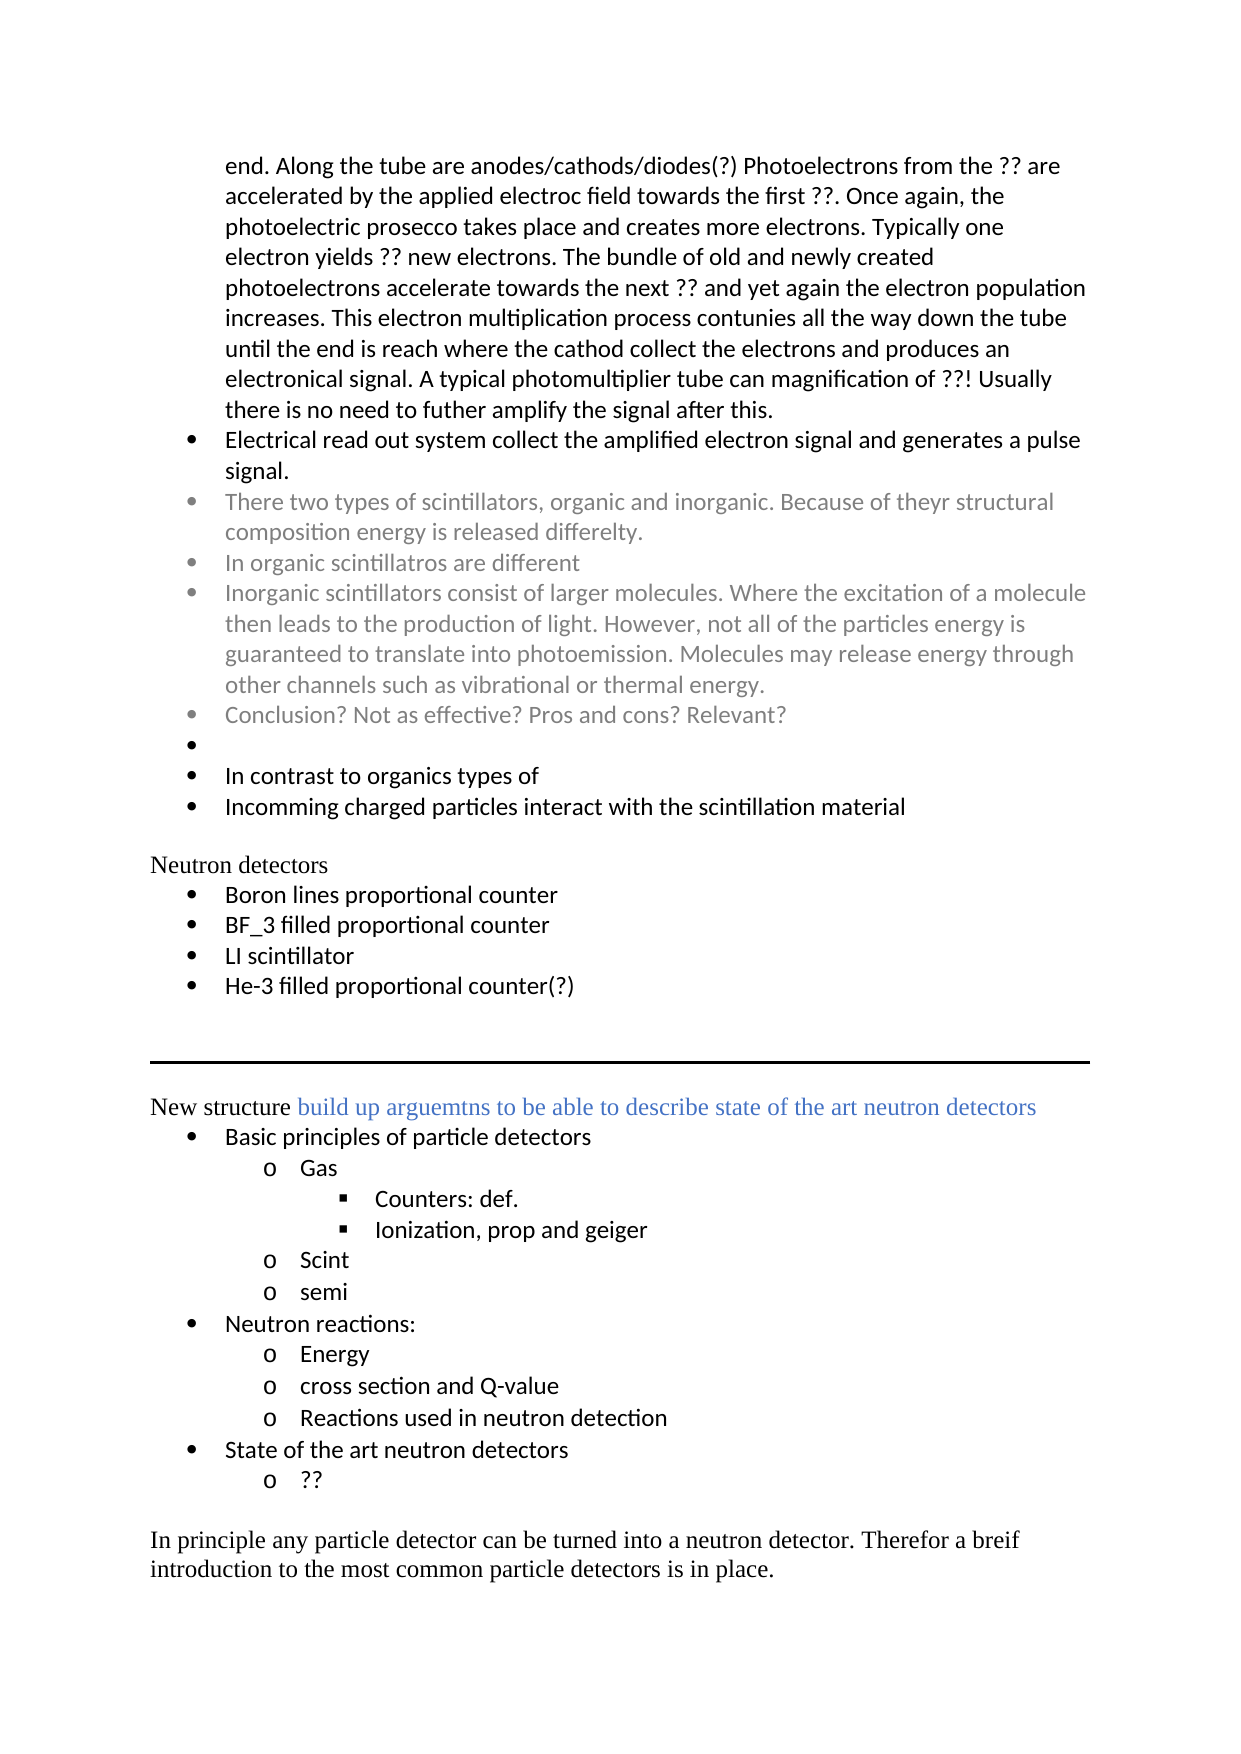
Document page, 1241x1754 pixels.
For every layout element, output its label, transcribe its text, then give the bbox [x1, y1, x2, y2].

list Conclusion? Not as effective? Pros and cons? Relevant? [187, 699, 1090, 730]
list Boron lines proportional counter [187, 879, 1090, 909]
list In organic scintillatros are different [187, 547, 1090, 577]
text In principle any particle detector can be turned into a neutron detector. Therefor a breif introduction to the most common particle detectors is in place. [150, 1525, 1090, 1582]
text New structure build up arguemtns to be able to describe state of the art neutron detectors [150, 1092, 1090, 1121]
list cross section and Q-value [262, 1370, 1090, 1402]
list Energy [262, 1339, 1090, 1370]
list Incomming charged particles interact with the scintillation material [187, 791, 1090, 821]
list He-3 filled proportional counter(?) [187, 971, 1090, 1001]
list State of the art neutron detectors [187, 1434, 1090, 1464]
list ?? [262, 1464, 1090, 1496]
list Scint [262, 1244, 1090, 1276]
list Reactions used in neutron detection [262, 1402, 1090, 1434]
list BF_3 filled proportional counter [187, 909, 1090, 940]
list Neutron reactions: [187, 1308, 1090, 1339]
text Neutron detectors [150, 850, 1090, 879]
list Basic principles of particle detectors [187, 1121, 1090, 1152]
list Inorganic scintillators consist of larger molecules. Where the excitation of a molecule then leads to the production of light. However, not all of the particles energy is guaranteed to translate into photoemission. Molecules may release energy through other channels such as vibrational or thermal energy. [187, 577, 1090, 699]
list semi [262, 1276, 1090, 1308]
list LI scintillator [187, 940, 1090, 971]
list Gas [262, 1152, 1090, 1183]
list There two types of scintillators, organic and inorganic. Because of theyr structural composition energy is released differelty. [187, 486, 1090, 547]
list In contrast to organics types of [187, 760, 1090, 791]
list Ionization, prop and geiger [337, 1214, 1090, 1244]
list Electrical read out system collect the amplified electron signal and generates a pulse signal. [187, 425, 1090, 486]
list Counters: def. [337, 1183, 1090, 1214]
